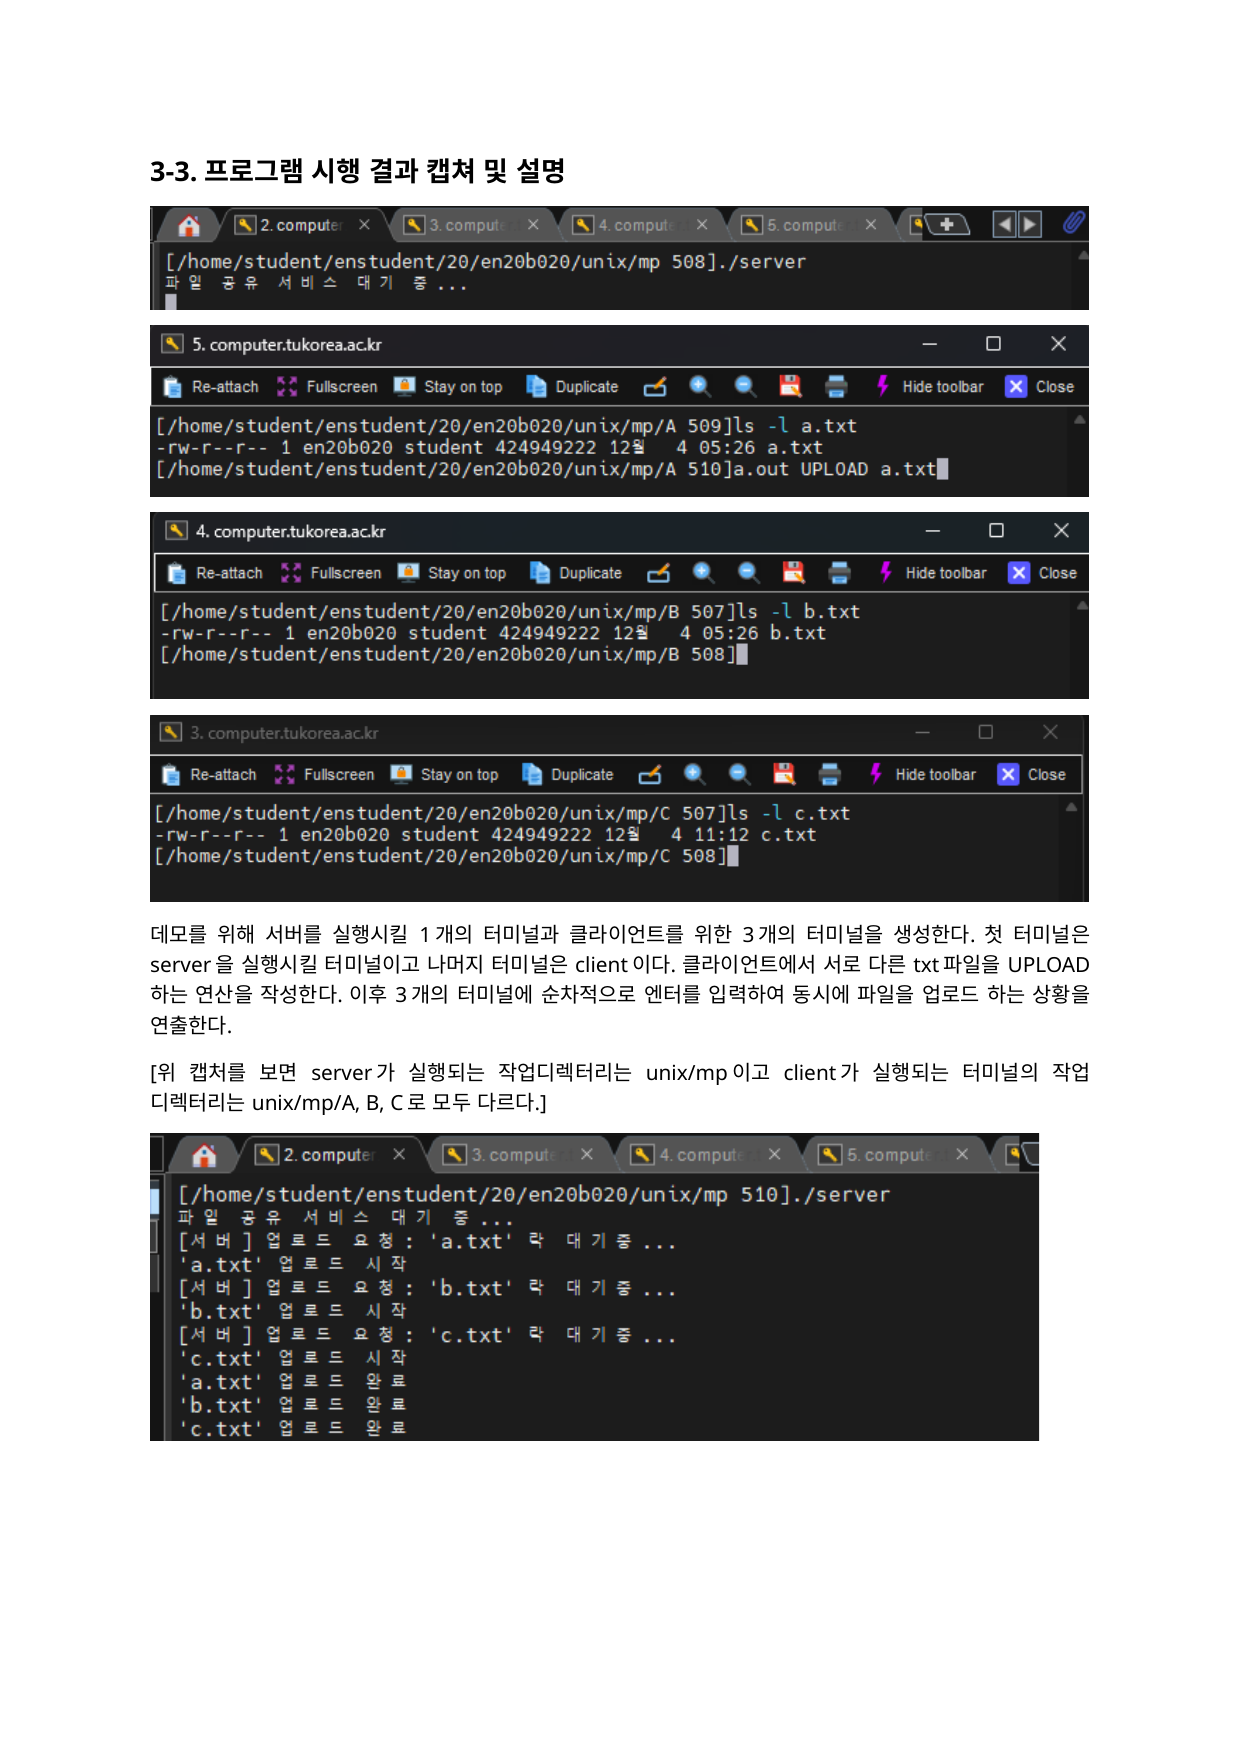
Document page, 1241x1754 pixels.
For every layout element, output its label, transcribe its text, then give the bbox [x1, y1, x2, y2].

picture [150, 715, 1089, 902]
picture [150, 1133, 1040, 1441]
text [위 캡처를 보면 server가 실행되는 작업디렉터리는 unix/mp이고 client가 실행되는 터미널의 작업 디렉터리는 unix/mp/A, B, C로 모두 다르다.] [150, 1056, 1090, 1117]
picture [150, 325, 1089, 497]
picture [150, 206, 1089, 310]
text 3-3. 프로그램 시행 결과 캡쳐 및 설명 [150, 150, 1090, 189]
picture [150, 512, 1089, 699]
text 데모를 위해 서버를 실행시킬 1개의 터미널과 클라이언트를 위한 3개의 터미널을 생성한다. 첫 터미널은 server을 실행시킬 터미널이고 나머지 터미널은 client이다. 클라이언트에서 서로 다른 txt파일을 UPLOAD하는 연산을 작성한다. 이후 3개의 터미널에 순차적으로 엔터를 입력하여 동시에 파일을 업로드 하는 상황을 연출한다. [150, 918, 1090, 1039]
